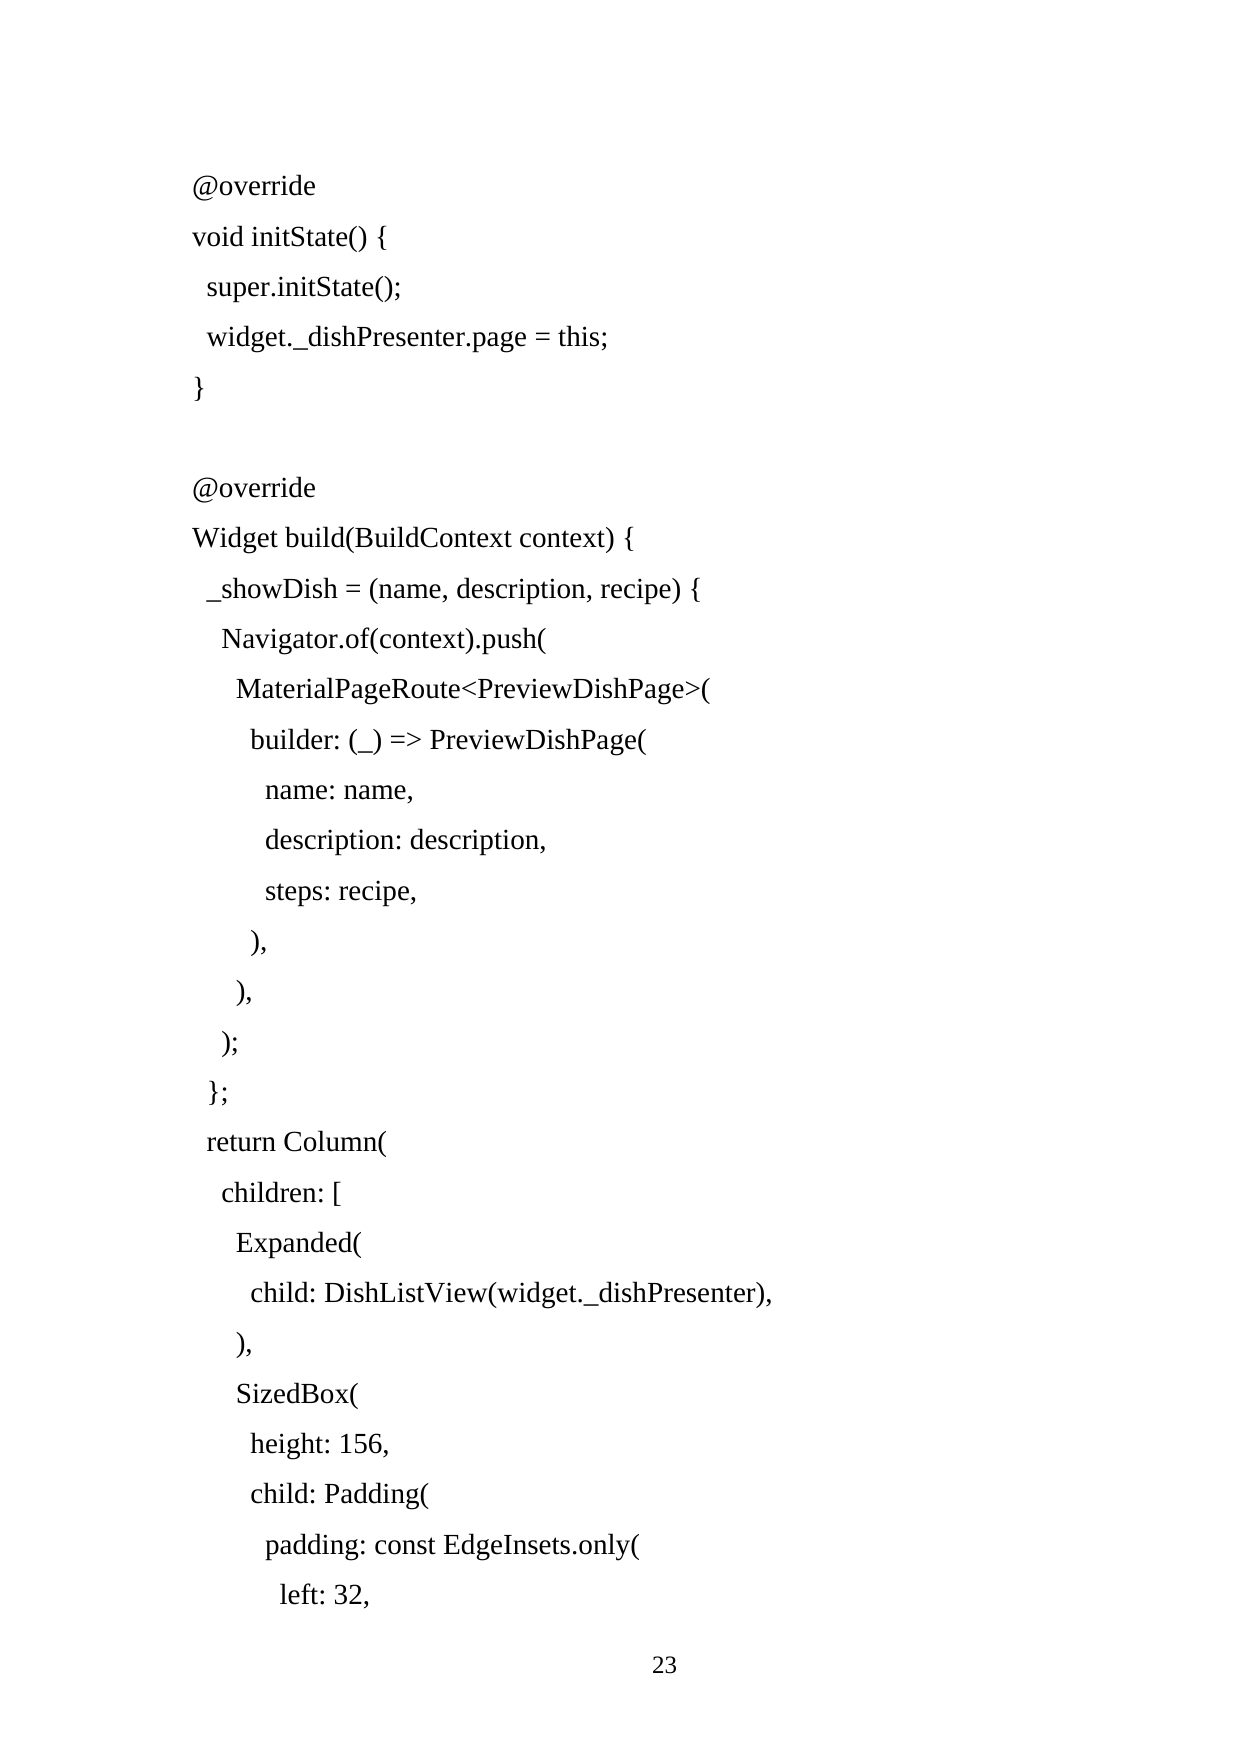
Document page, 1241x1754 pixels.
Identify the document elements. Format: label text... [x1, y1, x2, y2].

text void initState() { [177, 219, 1152, 252]
text ), [177, 923, 1152, 957]
text left: 32, [177, 1577, 1152, 1611]
text Navigator.of(context).push( [177, 621, 1152, 655]
text child: Padding( [177, 1477, 1152, 1510]
text name: name, [177, 772, 1152, 806]
text _showDish = (name, description, recipe) { [177, 571, 1152, 604]
text child: DishListView(widget._dishPresenter), [177, 1275, 1152, 1309]
text Widget build(BuildContext context) { [177, 521, 1152, 554]
text return Column( [177, 1124, 1152, 1158]
text ); [177, 1024, 1152, 1057]
text super.initState(); [177, 269, 1152, 303]
text } [177, 370, 1152, 403]
text ), [177, 973, 1152, 1007]
text widget._dishPresenter.page = this; [177, 319, 1152, 353]
text ), [177, 1326, 1152, 1359]
text @override [177, 470, 1152, 504]
text description: description, [177, 822, 1152, 856]
text builder: (_) => PreviewDishPage( [177, 722, 1152, 755]
text steps: recipe, [177, 873, 1152, 906]
text Expanded( [177, 1225, 1152, 1258]
text @override [177, 168, 1152, 202]
text children: [ [177, 1175, 1152, 1208]
text padding: const EdgeInsets.only( [177, 1527, 1152, 1560]
text height: 156, [177, 1426, 1152, 1460]
text MaterialPageRoute<PreviewDishPage>( [177, 672, 1152, 705]
text }; [177, 1074, 1152, 1108]
text SizedBox( [177, 1376, 1152, 1409]
